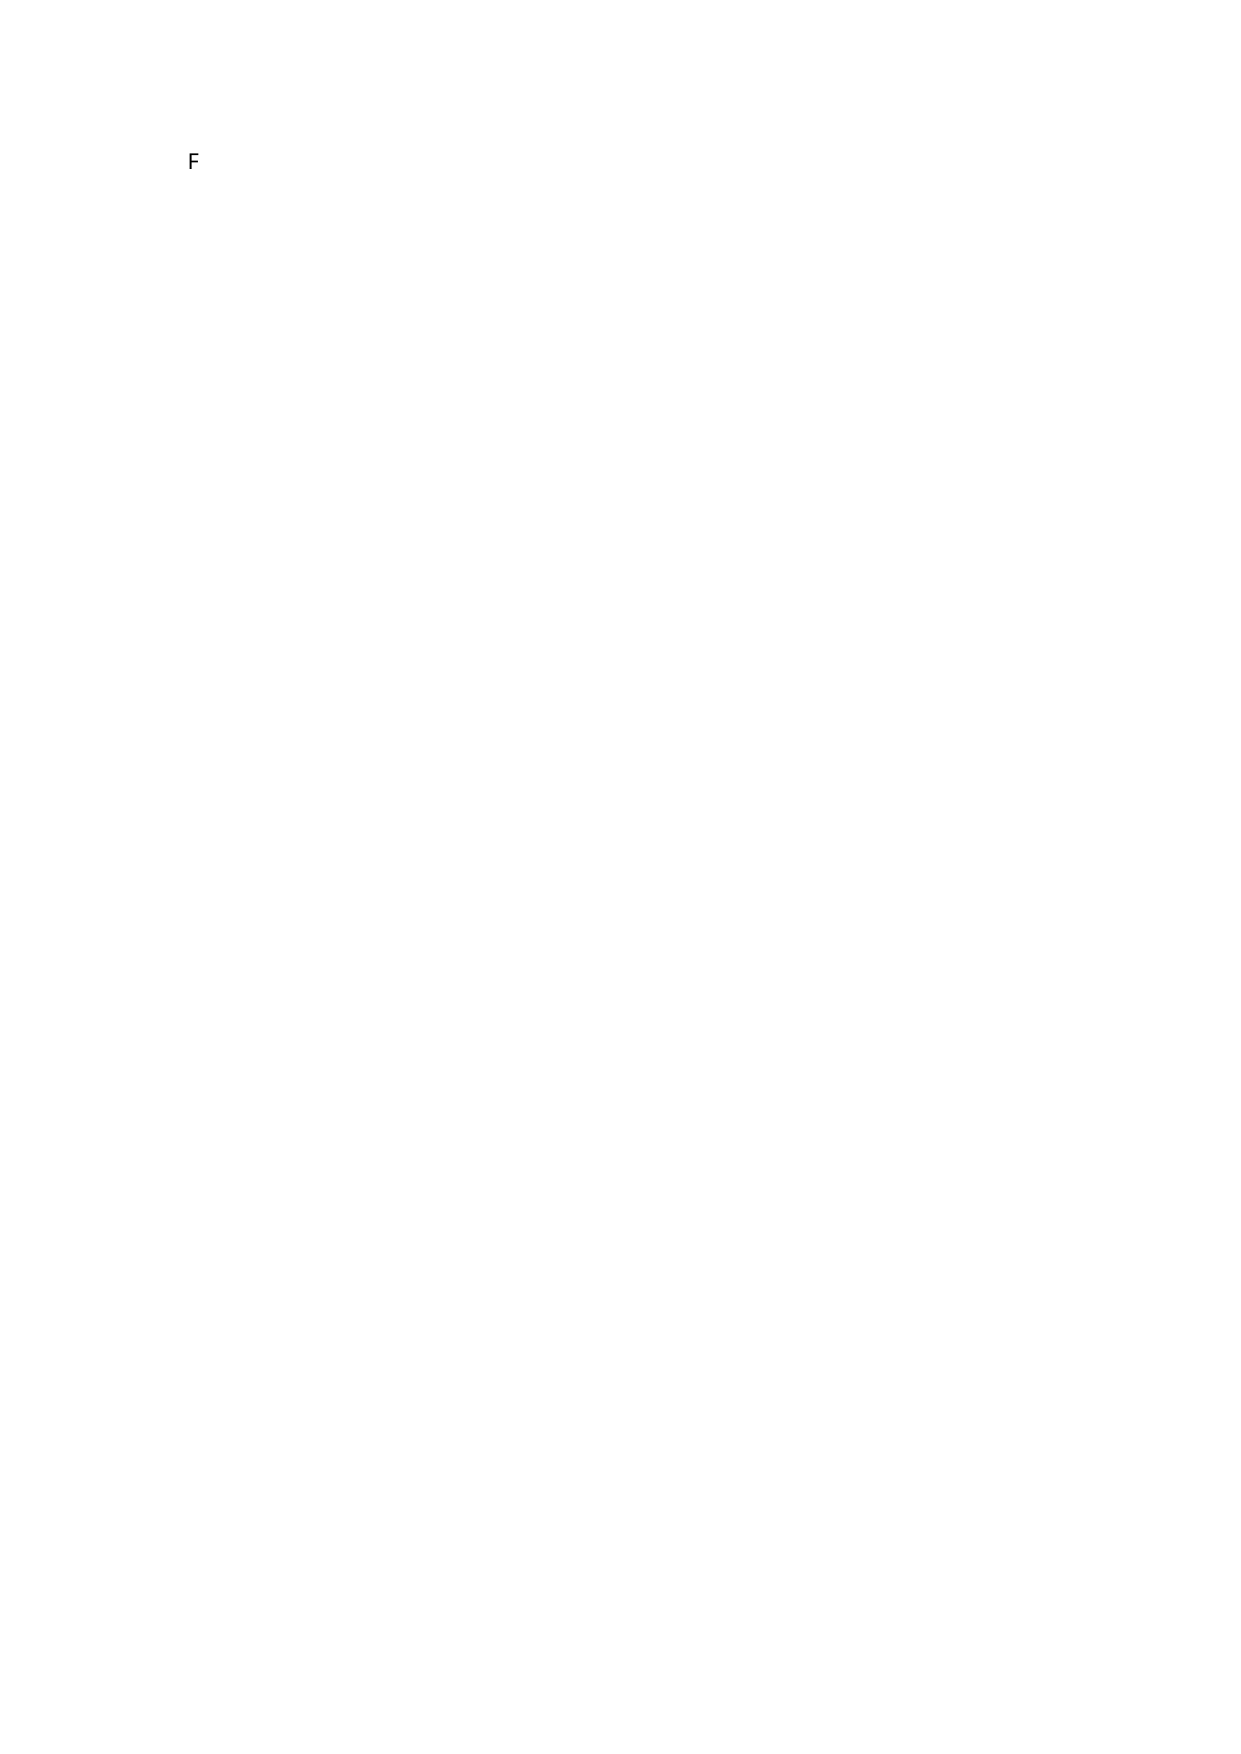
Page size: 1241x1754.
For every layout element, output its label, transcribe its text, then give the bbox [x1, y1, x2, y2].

text } EOF [187, 146, 222, 176]
